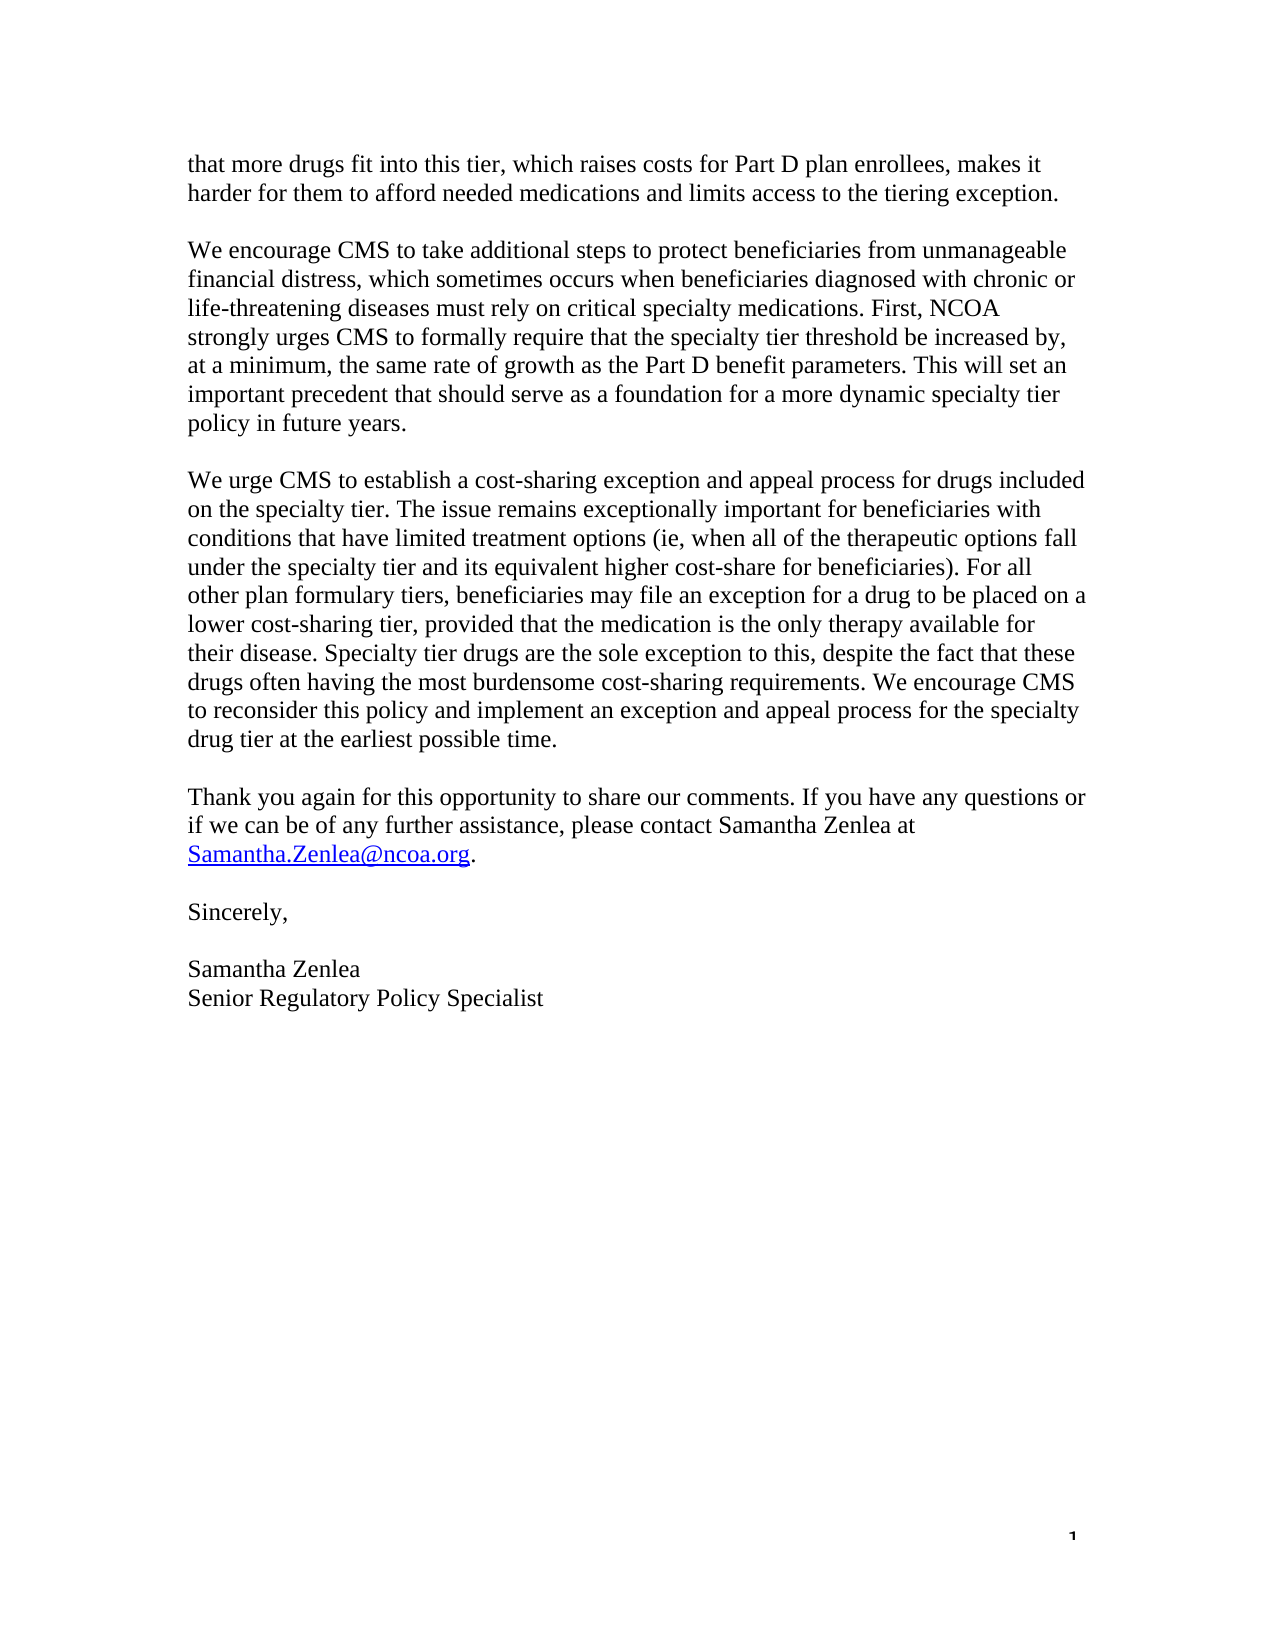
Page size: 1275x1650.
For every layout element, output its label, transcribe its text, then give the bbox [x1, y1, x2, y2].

text Senior Regulatory Policy Specialist [187, 983, 1098, 1012]
text We encourage CMS to take additional steps to protect beneficiaries from unmanageable financial distress, which sometimes occurs when beneficiaries diagnosed with chronic or life-threatening diseases must rely on critical specialty medications. First, NCOA strongly urges CMS to formally require that the specialty tier threshold be increased by, at a minimum, the same rate of growth as the Part D benefit parameters. This will set an important precedent that should serve as a foundation for a more dynamic specialty tier policy in future years. [187, 235, 1076, 437]
text that more drugs fit into this tier, which raises costs for Part D plan enrollees, makes it harder for them to afford needed medications and limits access to the tiering exception. [187, 149, 1098, 207]
text Sincerely, [187, 897, 1098, 925]
text Thank you again for this opportunity to share our comments. If you have any questions or if we can be of any further assistance, please contact Samantha Zenlea at Samantha.Zenlea@ncoa.org. [187, 782, 1088, 868]
text Samantha Zenlea [187, 954, 1098, 983]
text We urge CMS to establish a cost-sharing exception and appeal process for drugs included on the specialty tier. The issue remains exceptionally important for beneficiaries with conditions that have limited treatment options (ie, when all of the therapeutic options fall under the specialty tier and its equivalent higher cost-share for beneficiaries). For all other plan formulary tiers, beneficiaries may file an exception for a drug to be placed on a lower cost-sharing tier, provided that the medication is the only therapy available for their disease. Specialty tier drugs are the sole exception to this, despite the fact that these drugs often having the most burdensome cost-sharing requirements. We encourage CMS to reconsider this policy and implement an exception and appeal process for the specialty drug tier at the earliest possible time. [187, 465, 1087, 753]
